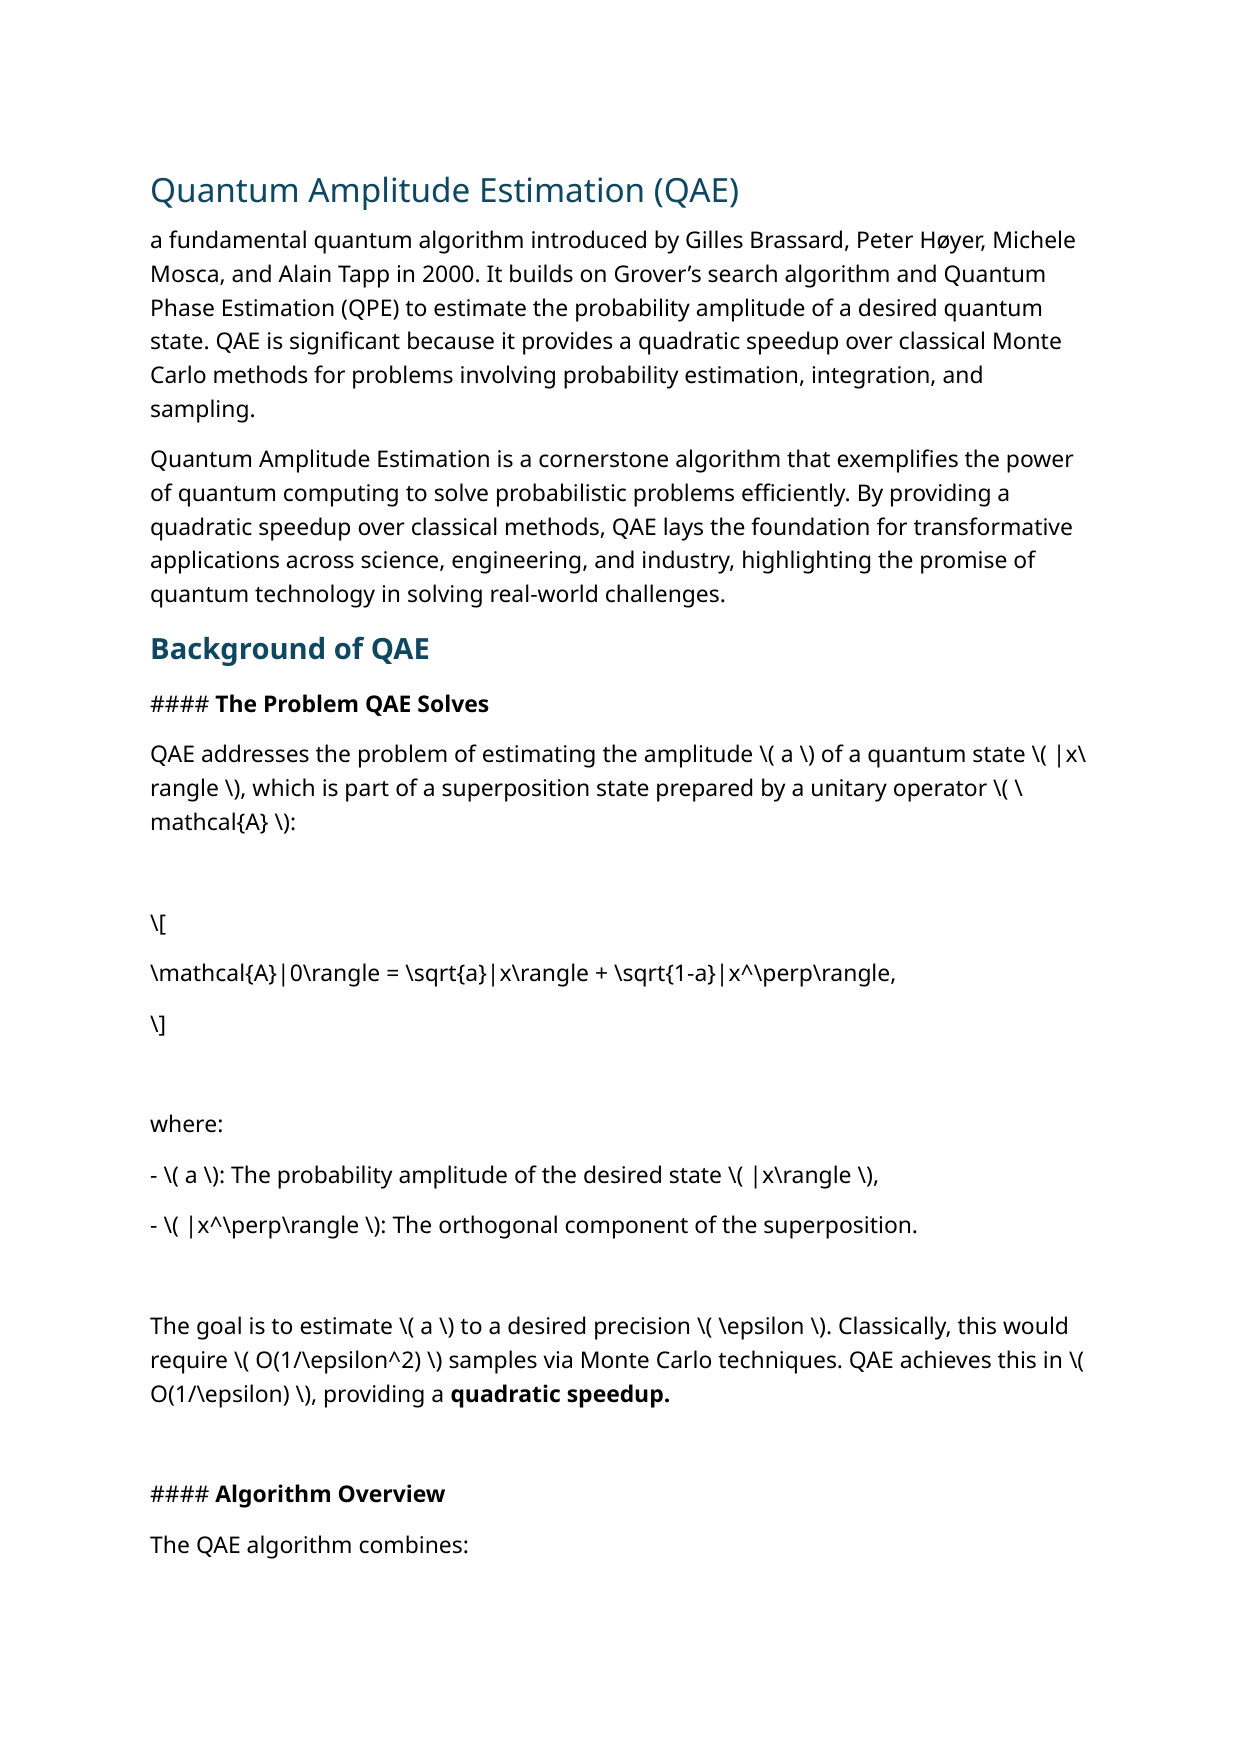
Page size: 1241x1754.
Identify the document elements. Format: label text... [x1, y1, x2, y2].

text QAE addresses the problem of estimating the amplitude \( a \) of a quantum state \( |x\rangle \), which is part of a superposition state prepared by a unitary operator \( \mathcal{A} \): [150, 738, 1090, 837]
text #### The Problem QAE Solves [150, 688, 1090, 719]
text a fundamental quantum algorithm introduced by Gilles Brassard, Peter Høyer, Michele Mosca, and Alain Tapp in 2000. It builds on Grover’s search algorithm and Quantum Phase Estimation (QPE) to estimate the probability amplitude of a desired quantum state. QAE is significant because it provides a quadratic speedup over classical Monte Carlo methods for problems involving probability estimation, integration, and sampling. [150, 224, 1090, 424]
text - \( |x^\perp\rangle \): The orthogonal component of the superposition. [150, 1209, 1090, 1241]
text \[ [150, 907, 1090, 938]
text Quantum Amplitude Estimation is a cornerstone algorithm that exemplifies the power of quantum computing to solve probabilistic problems efficiently. By providing a quadratic speedup over classical methods, QAE lays the foundation for transformative applications across science, engineering, and industry, highlighting the promise of quantum technology in solving real-world challenges. [150, 443, 1090, 609]
text \mathcal{A}|0\rangle = \sqrt{a}|x\rangle + \sqrt{1-a}|x^\perp\rangle, [150, 957, 1090, 988]
text The QAE algorithm combines: [150, 1529, 1090, 1560]
text Background of QAE [150, 628, 1090, 668]
text - \( a \): The probability amplitude of the desired state \( |x\rangle \), [150, 1159, 1090, 1190]
text \] [150, 1008, 1090, 1039]
subtitle Quantum Amplitude Estimation (QAE) [150, 167, 1090, 212]
text The goal is to estimate \( a \) to a desired precision \( \epsilon \). Classically, this would require \( O(1/\epsilon^2) \) samples via Monte Carlo techniques. QAE achieves this in \( O(1/\epsilon) \), providing a quadratic speedup. [150, 1310, 1090, 1409]
text where: [150, 1108, 1090, 1140]
text #### Algorithm Overview [150, 1478, 1090, 1510]
